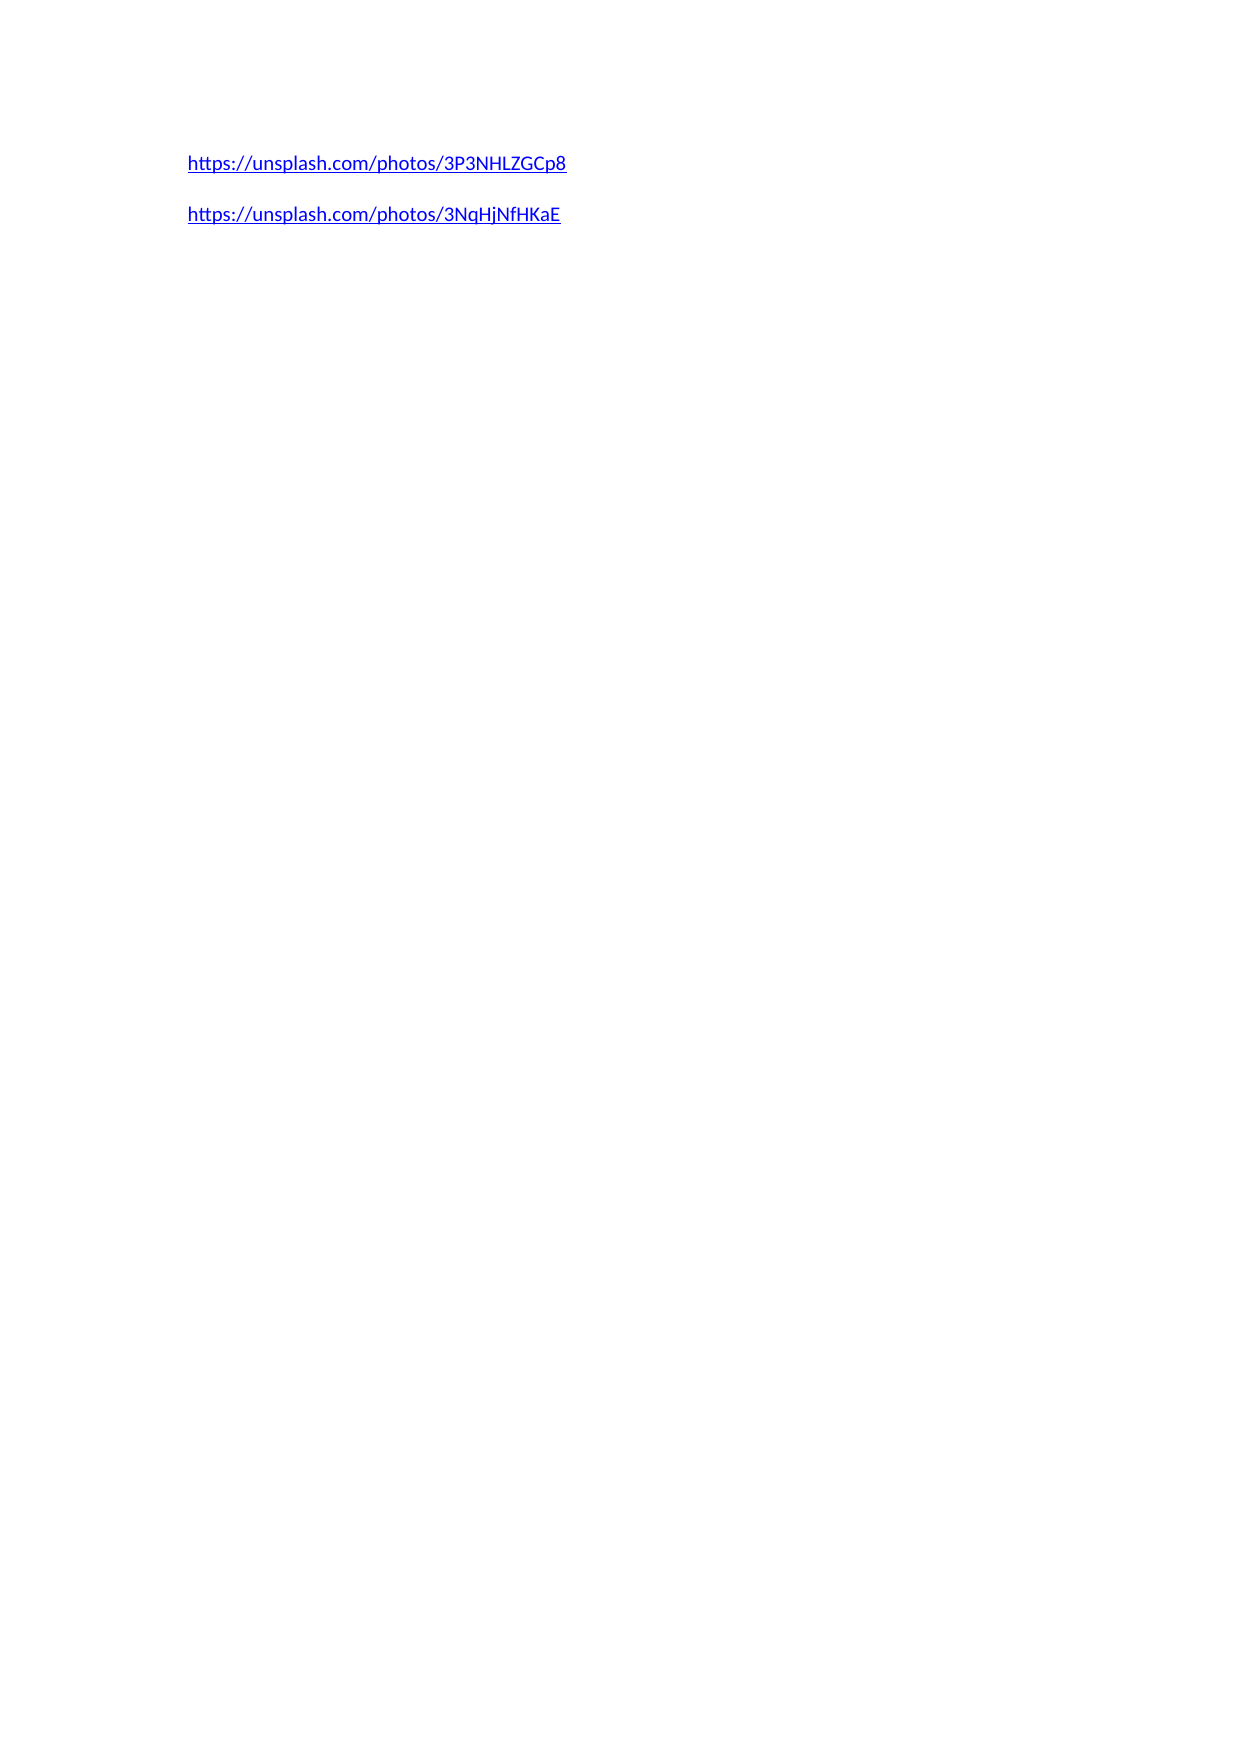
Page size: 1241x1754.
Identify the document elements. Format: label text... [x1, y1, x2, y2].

text https://unsplash.com/photos/3NqHjNfHKaE [187, 201, 1053, 226]
text https://unsplash.com/photos/3P3NHLZGCp8 [187, 150, 1053, 175]
